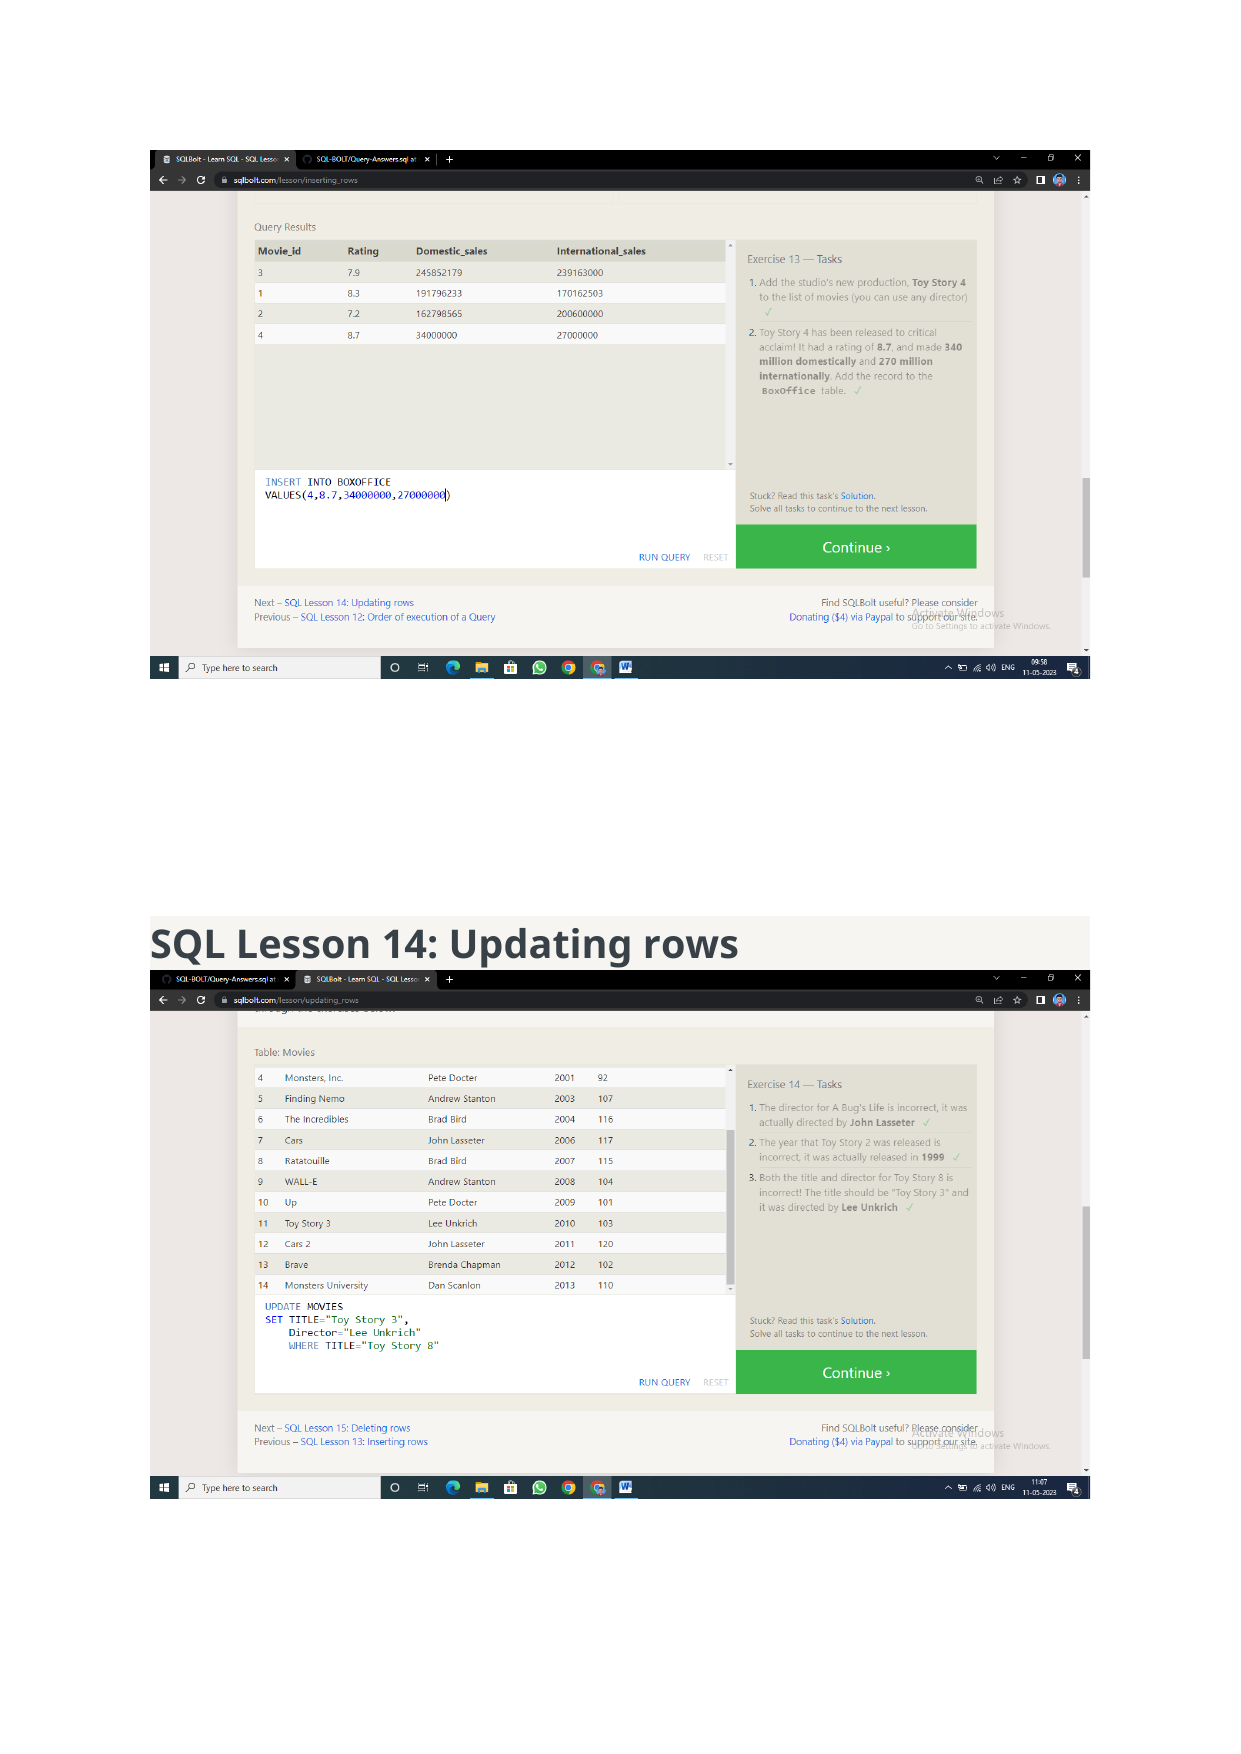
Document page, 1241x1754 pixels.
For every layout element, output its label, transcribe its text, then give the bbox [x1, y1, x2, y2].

picture [150, 150, 1091, 679]
text SQL Lesson 14: Updating rows [150, 916, 1090, 970]
picture [150, 970, 1091, 1499]
